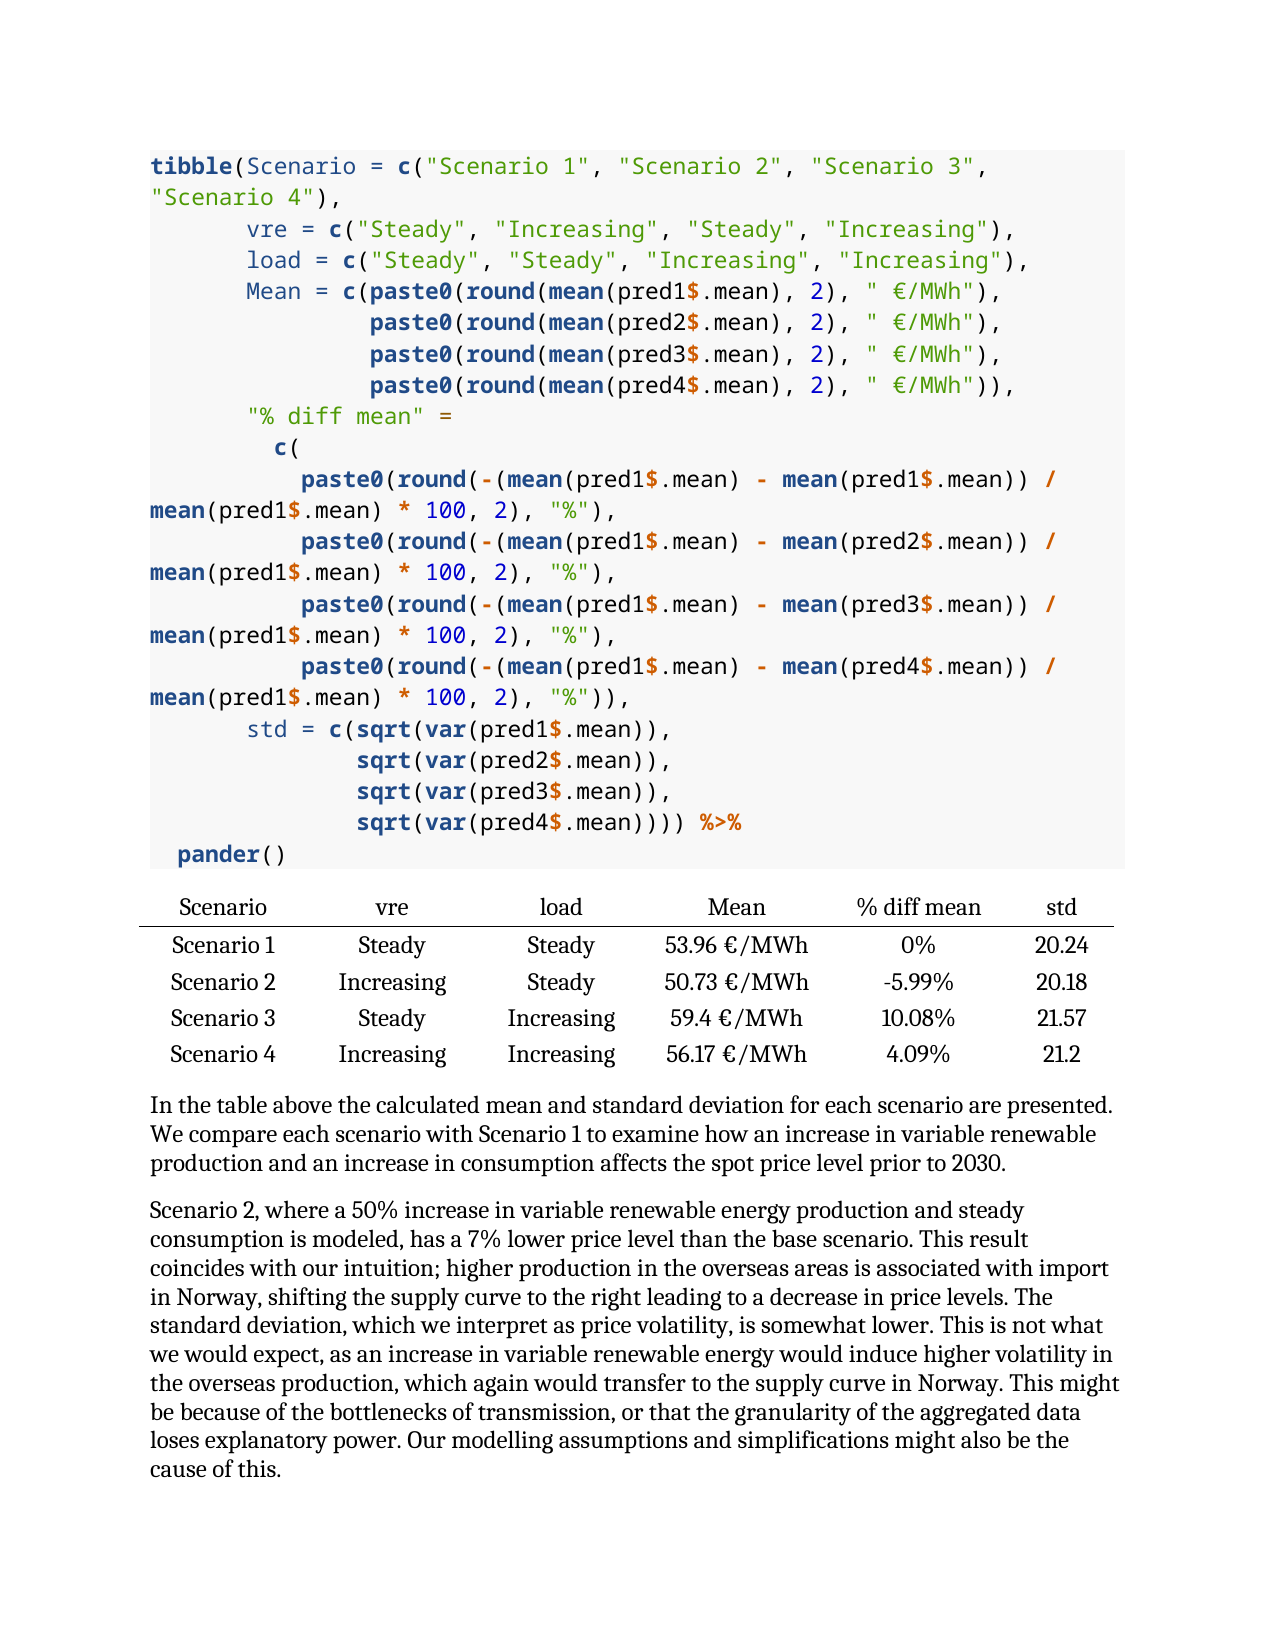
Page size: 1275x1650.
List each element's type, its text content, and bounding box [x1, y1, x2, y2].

table_cell Increasing [308, 964, 477, 1000]
table_cell Scenario 1 [139, 927, 308, 964]
table_cell 20.18 [1010, 964, 1114, 1000]
text tibble(Scenario = c("Scenario 1", "Scenario 2", "Scenario 3", "Scenario 4"), vre = c("Steady", "Increasing", "Steady", "Increasing"), load = c("Steady", "Steady", "Increasing", "Increasing"), Mean = c(paste0(round(mean(pred1$.mean), 2), " €/MWh"), paste0(round(mean(pred2$.mean), 2), " €/MWh"), paste0(round(mean(pred3$.mean), 2), " €/MWh"), paste0(round(mean(pred4$.mean), 2), " €/MWh")), "% diff mean" = c( paste0(round(-(mean(pred1$.mean) - mean(pred1$.mean)) / mean(pred1$.mean) * 100, 2), "%"), paste0(round(-(mean(pred1$.mean) - mean(pred2$.mean)) / mean(pred1$.mean) * 100, 2), "%"), paste0(round(-(mean(pred1$.mean) - mean(pred3$.mean)) / mean(pred1$.mean) * 100, 2), "%"), paste0(round(-(mean(pred1$.mean) - mean(pred4$.mean)) / mean(pred1$.mean) * 100, 2), "%")), std = c(sqrt(var(pred1$.mean)), sqrt(var(pred2$.mean)), sqrt(var(pred3$.mean)), sqrt(var(pred4$.mean)))) %>% pander() [150, 150, 1125, 869]
table_cell Increasing [477, 1036, 646, 1072]
table_cell 21.57 [1010, 1000, 1114, 1036]
table_cell 59.4 €/MWh [646, 1000, 828, 1036]
table_cell Scenario 4 [139, 1036, 308, 1072]
table_cell 0% [828, 927, 1010, 964]
table_cell 20.24 [1010, 927, 1114, 964]
table_cell 53.96 €/MWh [646, 927, 828, 964]
table_cell Scenario 3 [139, 1000, 308, 1036]
table_cell Steady [308, 1000, 477, 1036]
table_cell Scenario 2 [139, 964, 308, 1000]
table_cell 21.2 [1010, 1036, 1114, 1072]
table_cell 10.08% [828, 1000, 1010, 1036]
table_cell Steady [308, 927, 477, 964]
table_header vre [308, 890, 477, 926]
table_cell Steady [477, 927, 646, 964]
text In the table above the calculated mean and standard deviation for each scenario are presented. We compare each scenario with Scenario 1 to examine how an increase in variable renewable production and an increase in consumption affects the spot price level prior to 2030. [150, 1091, 1125, 1177]
table_cell 50.73 €/MWh [646, 964, 828, 1000]
table_header Mean [646, 890, 828, 926]
table_cell Steady [477, 964, 646, 1000]
table_cell 56.17 €/MWh [646, 1036, 828, 1072]
table_header % diff mean [828, 890, 1010, 926]
table_cell 4.09% [828, 1036, 1010, 1072]
table_cell -5.99% [828, 964, 1010, 1000]
text Scenario 2, where a 50% increase in variable renewable energy production and steady consumption is modeled, has a 7% lower price level than the base scenario. This result coincides with our intuition; higher production in the overseas areas is associated with import in Norway, shifting the supply curve to the right leading to a decrease in price levels. The standard deviation, which we interpret as price volatility, is somewhat lower. This is not what we would expect, as an increase in variable renewable energy would induce higher volatility in the overseas production, which again would transfer to the supply curve in Norway. This might be because of the bottlenecks of transmission, or that the granularity of the aggregated data loses explanatory power. Our modelling assumptions and simplifications might also be the cause of this. [150, 1196, 1125, 1484]
table_cell Increasing [477, 1000, 646, 1036]
table_header load [477, 890, 646, 926]
table_header Scenario [139, 890, 308, 926]
table_cell Increasing [308, 1036, 477, 1072]
table_header std [1010, 890, 1114, 926]
